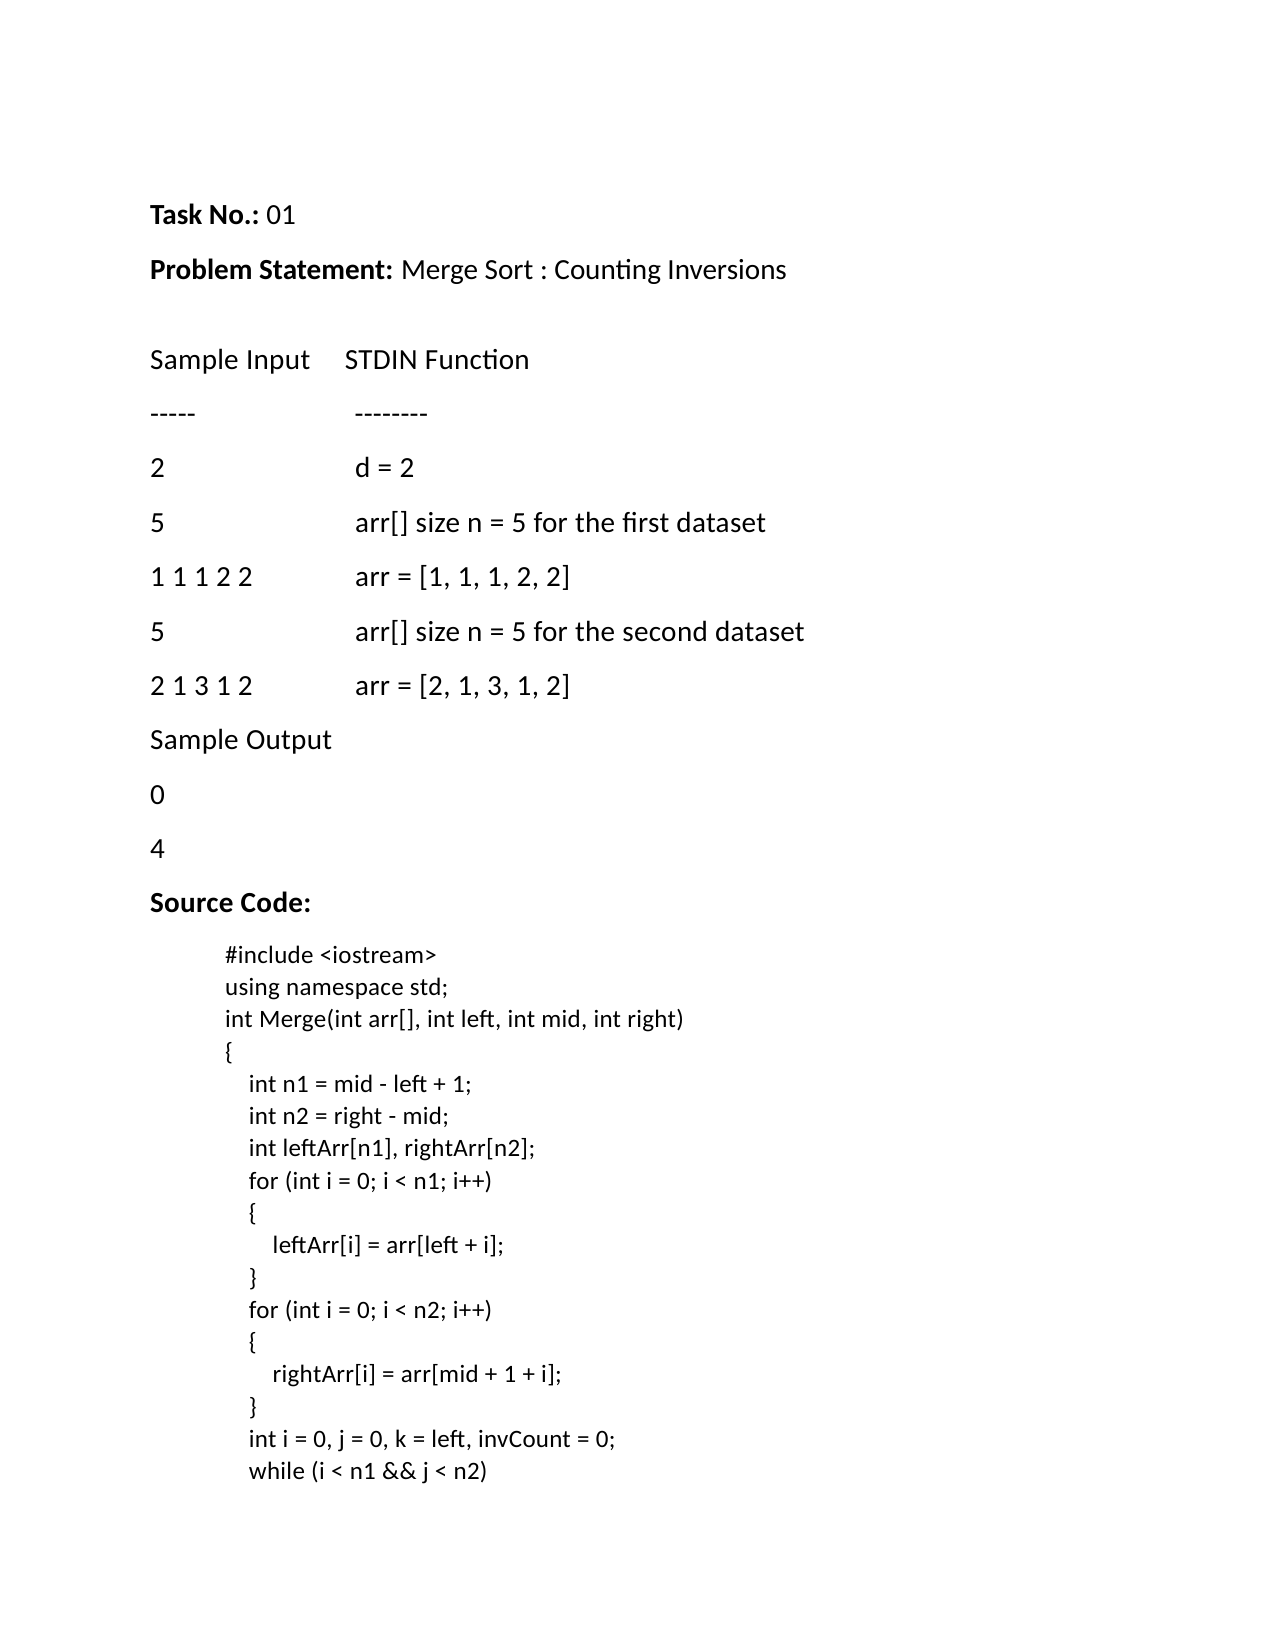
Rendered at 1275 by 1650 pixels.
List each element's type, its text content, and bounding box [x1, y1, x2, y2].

text { [225, 1036, 1125, 1066]
text Sample Input STDIN Function [150, 341, 1125, 376]
text Sample Output [150, 721, 1125, 757]
text 1 1 1 2 2 arr = [1, 1, 1, 2, 2] [150, 558, 1125, 594]
text } [225, 1262, 1125, 1292]
text while (i < n1 && j < n2) [225, 1456, 1125, 1486]
text 5 arr[] size n = 5 for the first dataset [150, 504, 1125, 539]
text 0 [150, 776, 1125, 811]
text int n1 = mid - left + 1; [225, 1068, 1125, 1098]
text int i = 0, j = 0, k = left, invCount = 0; [225, 1423, 1125, 1454]
text 2 d = 2 [150, 449, 1125, 485]
text rightArr[i] = arr[mid + 1 + i]; [225, 1359, 1125, 1389]
text 4 [150, 830, 1125, 866]
text { [225, 1326, 1125, 1357]
text 2 1 3 1 2 arr = [2, 1, 3, 1, 2] [150, 667, 1125, 703]
text for (int i = 0; i < n2; i++) [225, 1294, 1125, 1324]
text Source Code: [150, 884, 1125, 920]
text Problem Statement: Merge Sort : Counting Inversions [150, 251, 1125, 286]
text for (int i = 0; i < n1; i++) [225, 1165, 1125, 1195]
text #include <iostream> [225, 939, 1125, 969]
text ----- -------- [150, 395, 1125, 431]
text int Merge(int arr[], int left, int mid, int right) [225, 1003, 1125, 1034]
text { [225, 1197, 1125, 1228]
text int n2 = right - mid; [225, 1100, 1125, 1131]
text leftArr[i] = arr[left + i]; [225, 1229, 1125, 1260]
text int leftArr[n1], rightArr[n2]; [225, 1133, 1125, 1163]
text 5 arr[] size n = 5 for the second dataset [150, 613, 1125, 648]
text Task No.: 01 [150, 196, 1125, 232]
text using namespace std; [225, 971, 1125, 1002]
text } [225, 1391, 1125, 1421]
